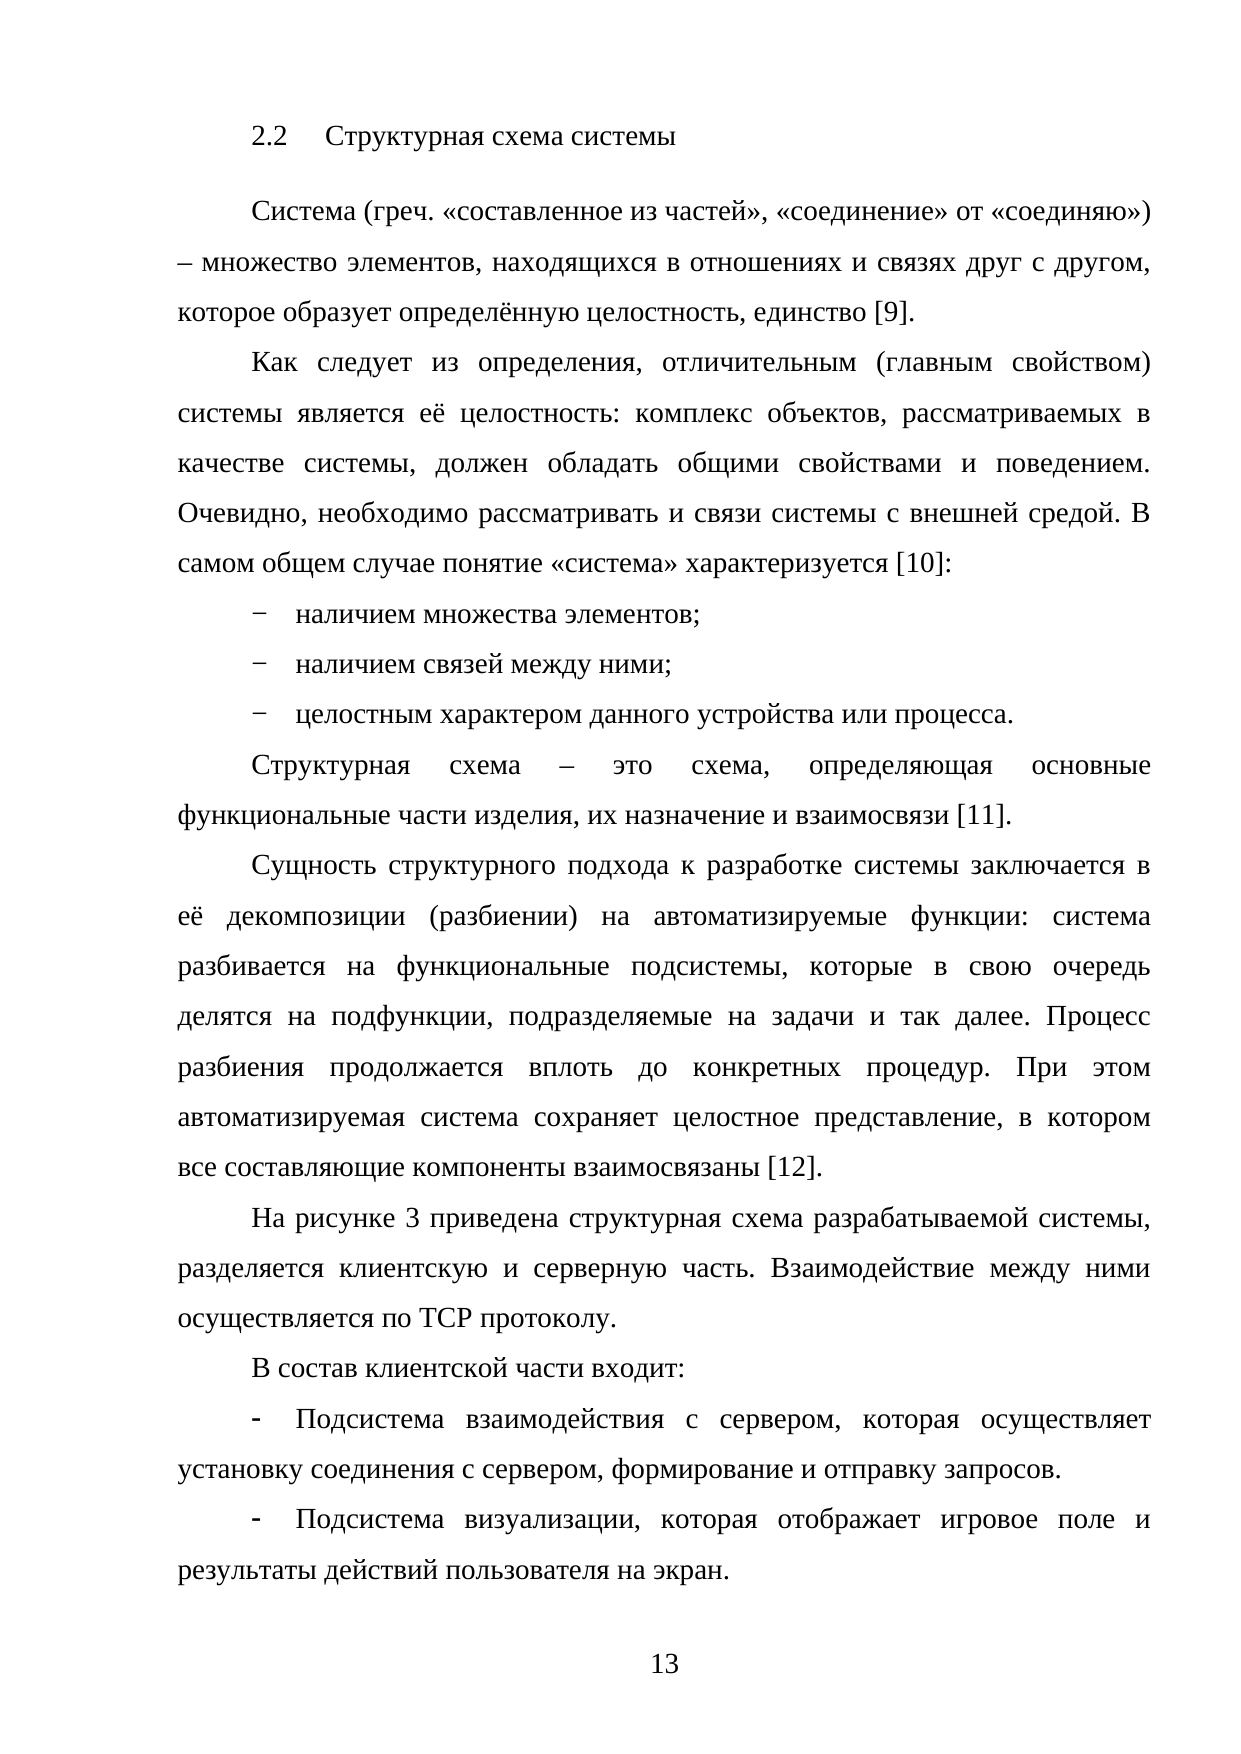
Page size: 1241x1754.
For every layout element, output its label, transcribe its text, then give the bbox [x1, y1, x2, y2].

text − наличием множества элементов; [177, 596, 1152, 629]
text − наличием связей между ними; [177, 646, 1152, 680]
text − целостным характером данного устройства или процесса. [177, 697, 1152, 730]
text Сущность структурного подхода к разработке системы заключается в её декомпозиции (разбиении) на автоматизируемые функции: система разбивается на функциональные подсистемы, которые в свою очередь делятся на подфункции, подразделяемые на задачи и так далее. Процесс разбиения продолжается вплоть до конкретных процедур. При этом автоматизируемая система сохраняет целостное представление, в котором все составляющие компоненты взаимосвязаны [12]. [177, 847, 1152, 1183]
text Как следует из определения, отличительным (главным свойством) системы является её целостность: комплекс объектов, рассматриваемых в качестве системы, должен обладать общими свойствами и поведением. Очевидно, необходимо рассматривать и связи системы с внешней средой. В самом общем случае понятие «система» характеризуется [10]: [177, 344, 1152, 579]
text Структурная схема системы [251, 118, 1152, 152]
text В состав клиентской части входит: [177, 1351, 1152, 1384]
text Система (греч. «составленное из частей», «соединение» от «соединяю») – множество элементов, находящихся в отношениях и связях друг с другом, которое образует определённую целостность, единство [9]. [177, 193, 1152, 328]
text Подсистема взаимодействия с сервером, которая осуществляет установку соединения с сервером, формирование и отправку запросов. [177, 1401, 1152, 1485]
text Подсистема визуализации, которая отображает игровое поле и результаты действий пользователя на экран. [177, 1502, 1152, 1586]
text На рисунке 3 приведена структурная схема разрабатываемой системы, разделяется клиентскую и серверную часть. Взаимодействие между ними осуществляется по TCP протоколу. [177, 1200, 1152, 1334]
text Структурная схема – это схема, определяющая основные функциональные части изделия, их назначение и взаимосвязи [11]. [177, 747, 1152, 831]
